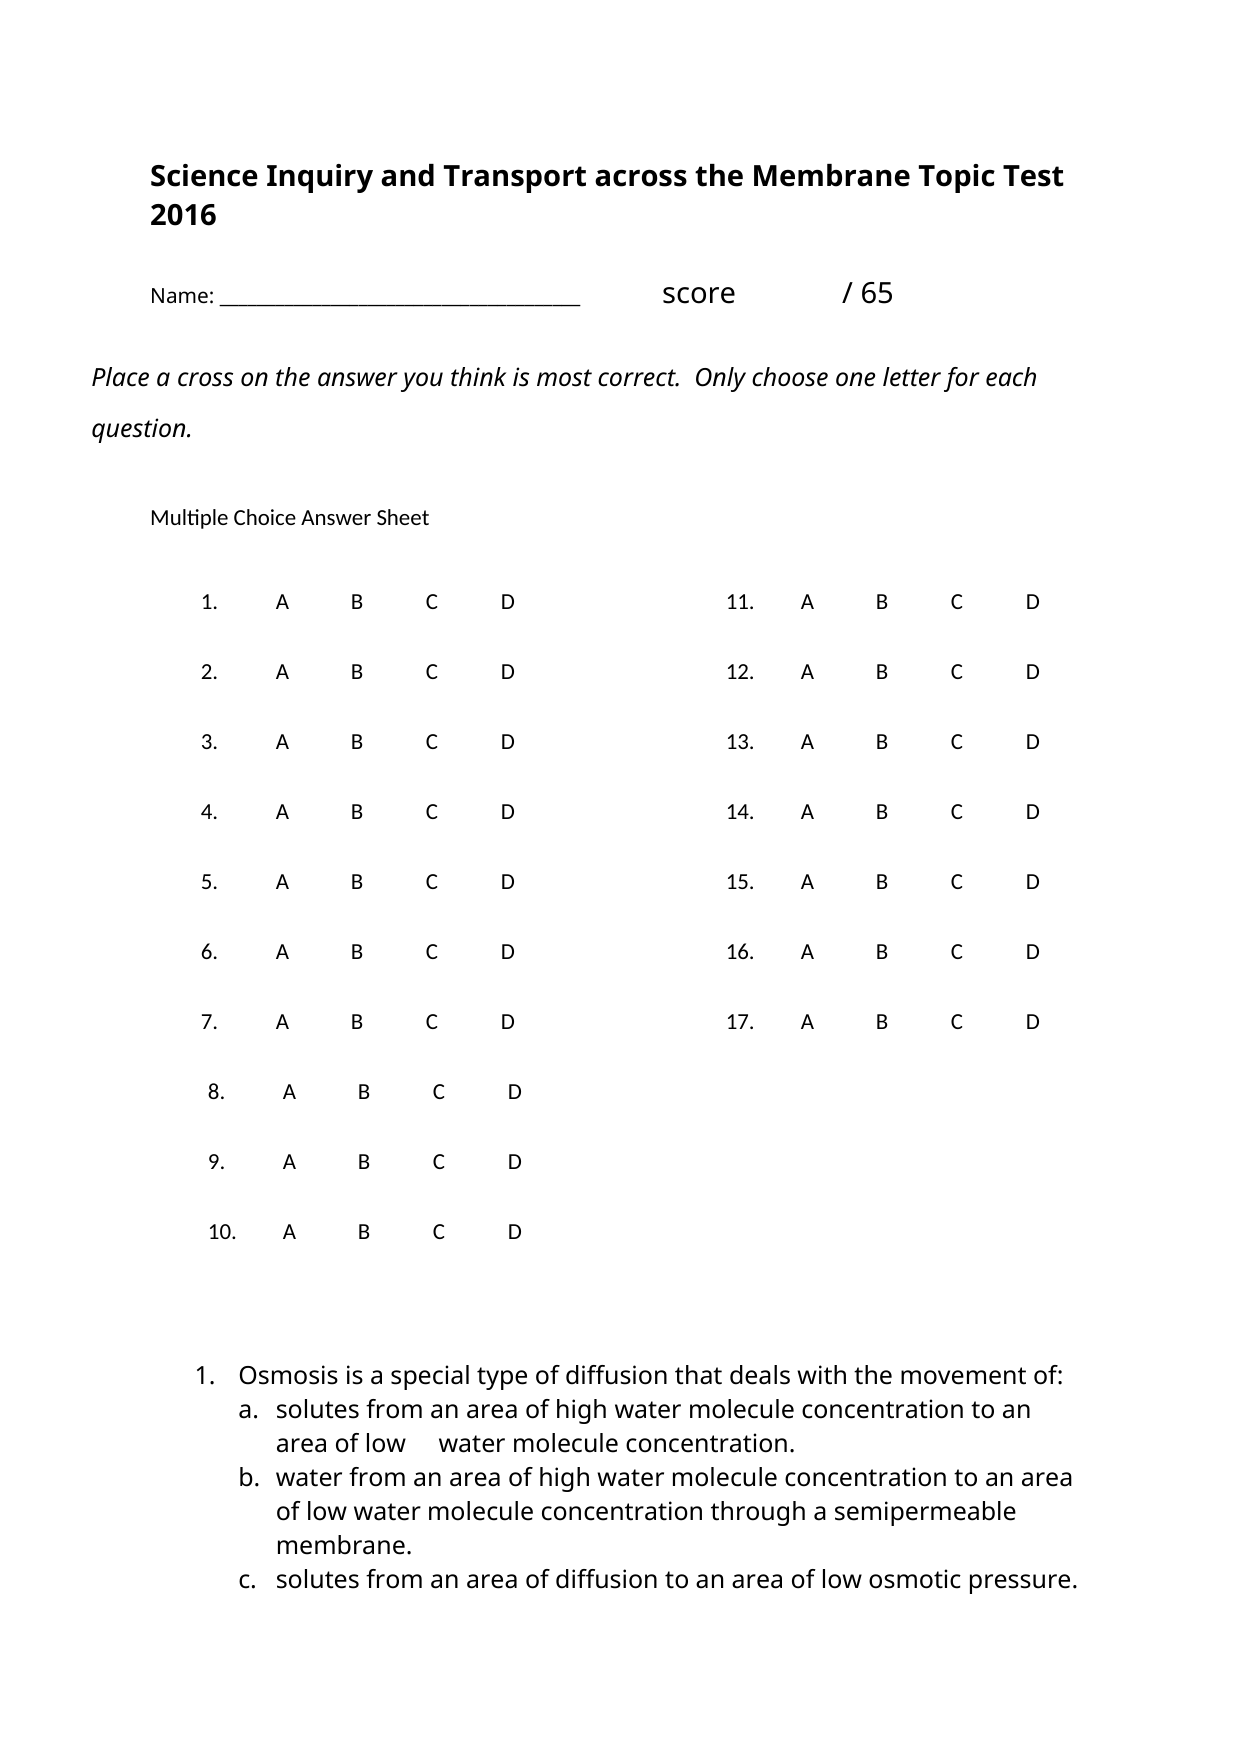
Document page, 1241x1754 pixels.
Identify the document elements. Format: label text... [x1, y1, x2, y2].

text 1. A B C D 11. A B C D [150, 587, 1090, 616]
text 3. A B C D 13. A B C D [150, 727, 1090, 756]
list Osmosis is a special type of diffusion that deals with the movement of: [194, 1357, 1090, 1392]
list solutes from an area of high water molecule concentration to an area of low water molecule concentration. [238, 1392, 1090, 1460]
list water from an area of high water molecule concentration to an area of low water molecule concentration through a semipermeable membrane. [238, 1460, 1090, 1562]
text 8. A B C D [150, 1077, 1090, 1106]
text Science Inquiry and Transport across the Membrane Topic Test 2016 [150, 155, 1090, 234]
text 5. A B C D 15. A B C D [150, 867, 1090, 896]
text 9. A B C D [150, 1147, 1090, 1176]
text 7. A B C D 17. A B C D [150, 1007, 1090, 1036]
text Place a cross on the answer you think is most correct. Only choose one letter for each question. [91, 359, 1139, 444]
text 10. A B C D [150, 1217, 1090, 1246]
text Multiple Choice Answer Sheet [150, 503, 1090, 532]
text 4. A B C D 14. A B C D [150, 797, 1090, 826]
text 6. A B C D 16. A B C D [150, 937, 1090, 966]
list solutes from an area of diffusion to an area of low osmotic pressure. [238, 1562, 1090, 1596]
text 2. A B C D 12. A B C D [150, 657, 1090, 686]
text Name: _______________________________________ score / 65 [150, 273, 1090, 312]
